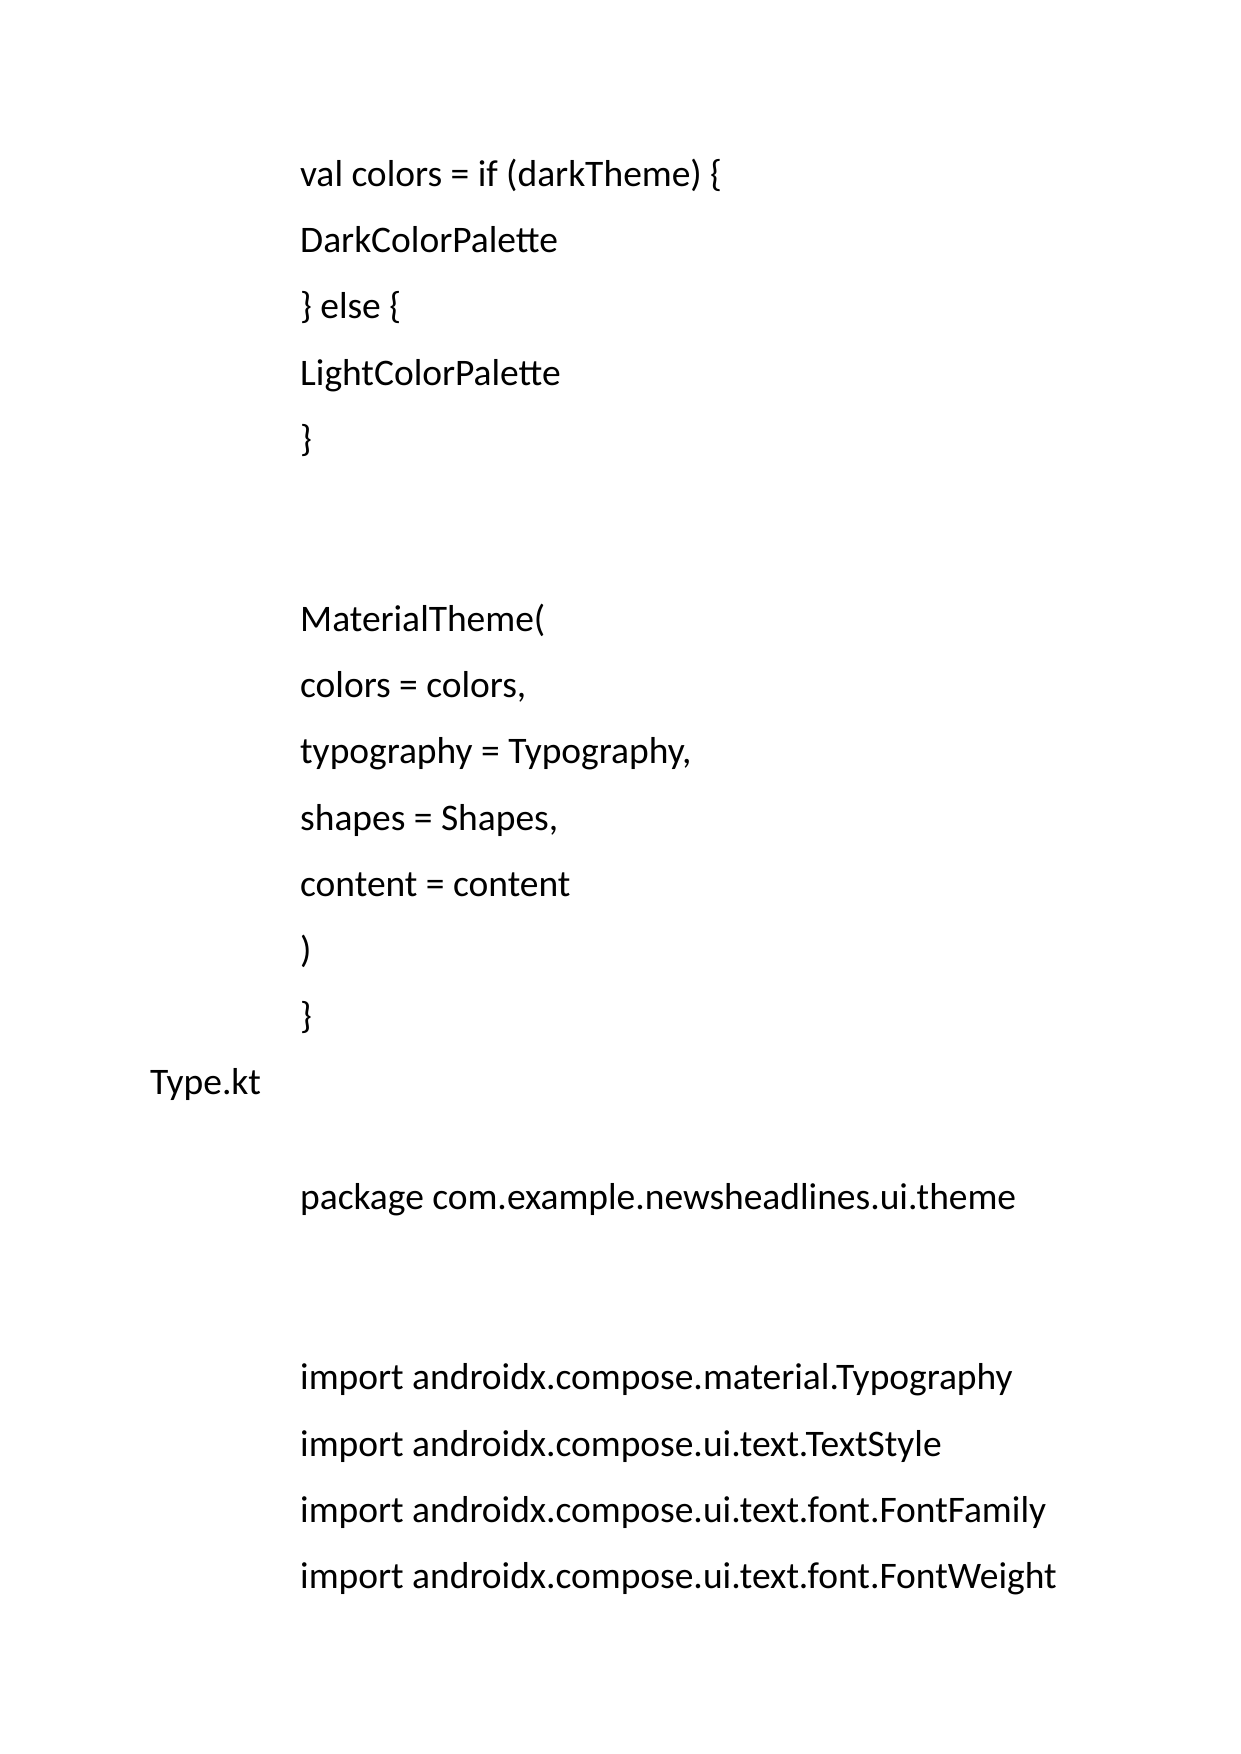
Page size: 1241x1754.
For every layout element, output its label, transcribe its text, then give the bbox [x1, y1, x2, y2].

text } [150, 414, 1090, 460]
text val colors = if (darkTheme) { [150, 150, 1090, 196]
text DarkColorPalette [150, 216, 1090, 262]
text import androidx.compose.ui.text.font.FontWeight [150, 1552, 1090, 1598]
text LightColorPalette [150, 348, 1090, 394]
text Type.kt [150, 1058, 1090, 1104]
text shapes = Shapes, [150, 794, 1090, 839]
text ) [150, 926, 1090, 972]
text import androidx.compose.material.Typography [150, 1353, 1090, 1399]
text typography = Typography, [150, 727, 1090, 773]
text colors = colors, [150, 661, 1090, 707]
text package com.example.newsheadlines.ui.theme [150, 1173, 1090, 1218]
text content = content [150, 860, 1090, 906]
text } [150, 992, 1090, 1038]
text MaterialTheme( [150, 595, 1090, 641]
text import androidx.compose.ui.text.font.FontFamily [150, 1486, 1090, 1531]
text } else { [150, 282, 1090, 328]
text import androidx.compose.ui.text.TextStyle [150, 1419, 1090, 1465]
